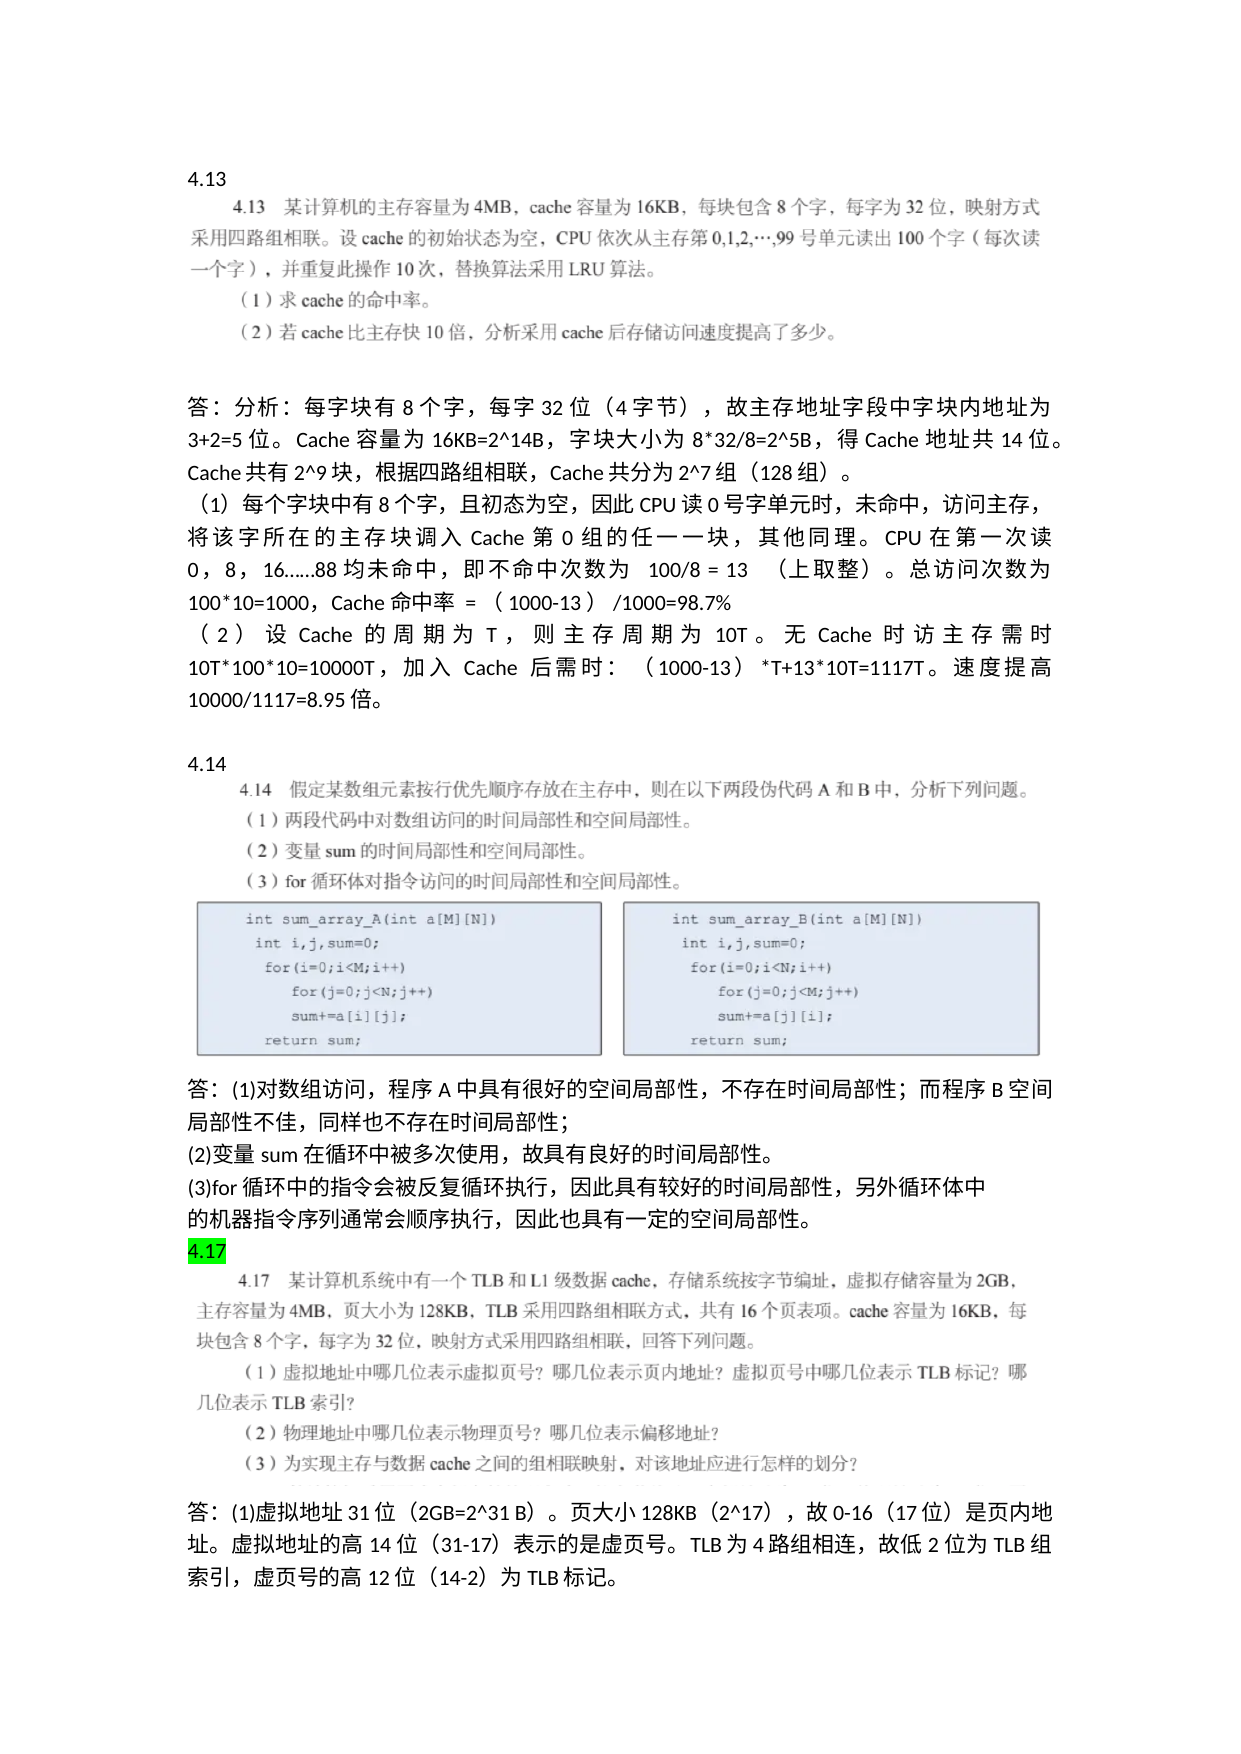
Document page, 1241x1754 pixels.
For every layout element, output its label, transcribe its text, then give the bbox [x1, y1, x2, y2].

picture [187, 194, 1052, 349]
picture [187, 779, 1052, 1065]
list 每个字块中有8个字，且初态为空，因此CPU读 0 号字单元时，未命中，访问主存，将该字所在的主存块调入Cache第0组的任一一块，其他同理。CPU在第一次读0，8，16……88均未命中，即不命中次数为 100/8 = 13 （上取整）。总访问次数为 100*10=1000，Cache 命中率 = （ 1000-13 ） /1000=98.7% [187, 487, 1053, 617]
text 答：(1)对数组访问，程序 A 中具有很好的空间局部性，不存在时间局部性；而程序 B 空间局部性不佳，同样也不存在时间局部性； [187, 1072, 1053, 1137]
text 4.17 [187, 1234, 1053, 1267]
picture [187, 1267, 1052, 1486]
text （2）设Cache的周期为T，则主存周期为10T。无Cache时访主存需时10T*100*10=10000T，加入 Cache 后需时：（1000-13）*T+13*10T=1117T。速度提高10000/1117=8.95倍。 [187, 617, 1053, 714]
text 答：分析：每字块有8个字，每字32位（4字节），故主存地址字段中字块内地址为3+2=5位。Cache容量为16KB=2^14B，字块大小为8*32/8=2^5B，得Cache地址共14位。Cache共有2^9块，根据四路组相联，Cache共分为2^7组（128组）。 [187, 389, 1053, 487]
text 答：(1)虚拟地址31位（2GB=2^31 B）。页大小128KB（2^17），故0-16（17位）是页内地址。虚拟地址的高 14 位（31-17）表示的是虚页号。TLB为4路组相连，故低 2 位为 TLB 组索引，虚页号的高 12 位（14-2）为 TLB 标记。 [187, 1494, 1053, 1592]
text 4.13 [187, 162, 1053, 194]
text (3)for 循环中的指令会被反复循环执行，因此具有较好的时间局部性，另外循环体中 [187, 1169, 1053, 1202]
text 4.14 [187, 747, 1053, 779]
text 的机器指令序列通常会顺序执行，因此也具有一定的空间局部性。 [187, 1202, 1053, 1234]
text (2)变量 sum 在循环中被多次使用，故具有良好的时间局部性。 [187, 1137, 1053, 1169]
